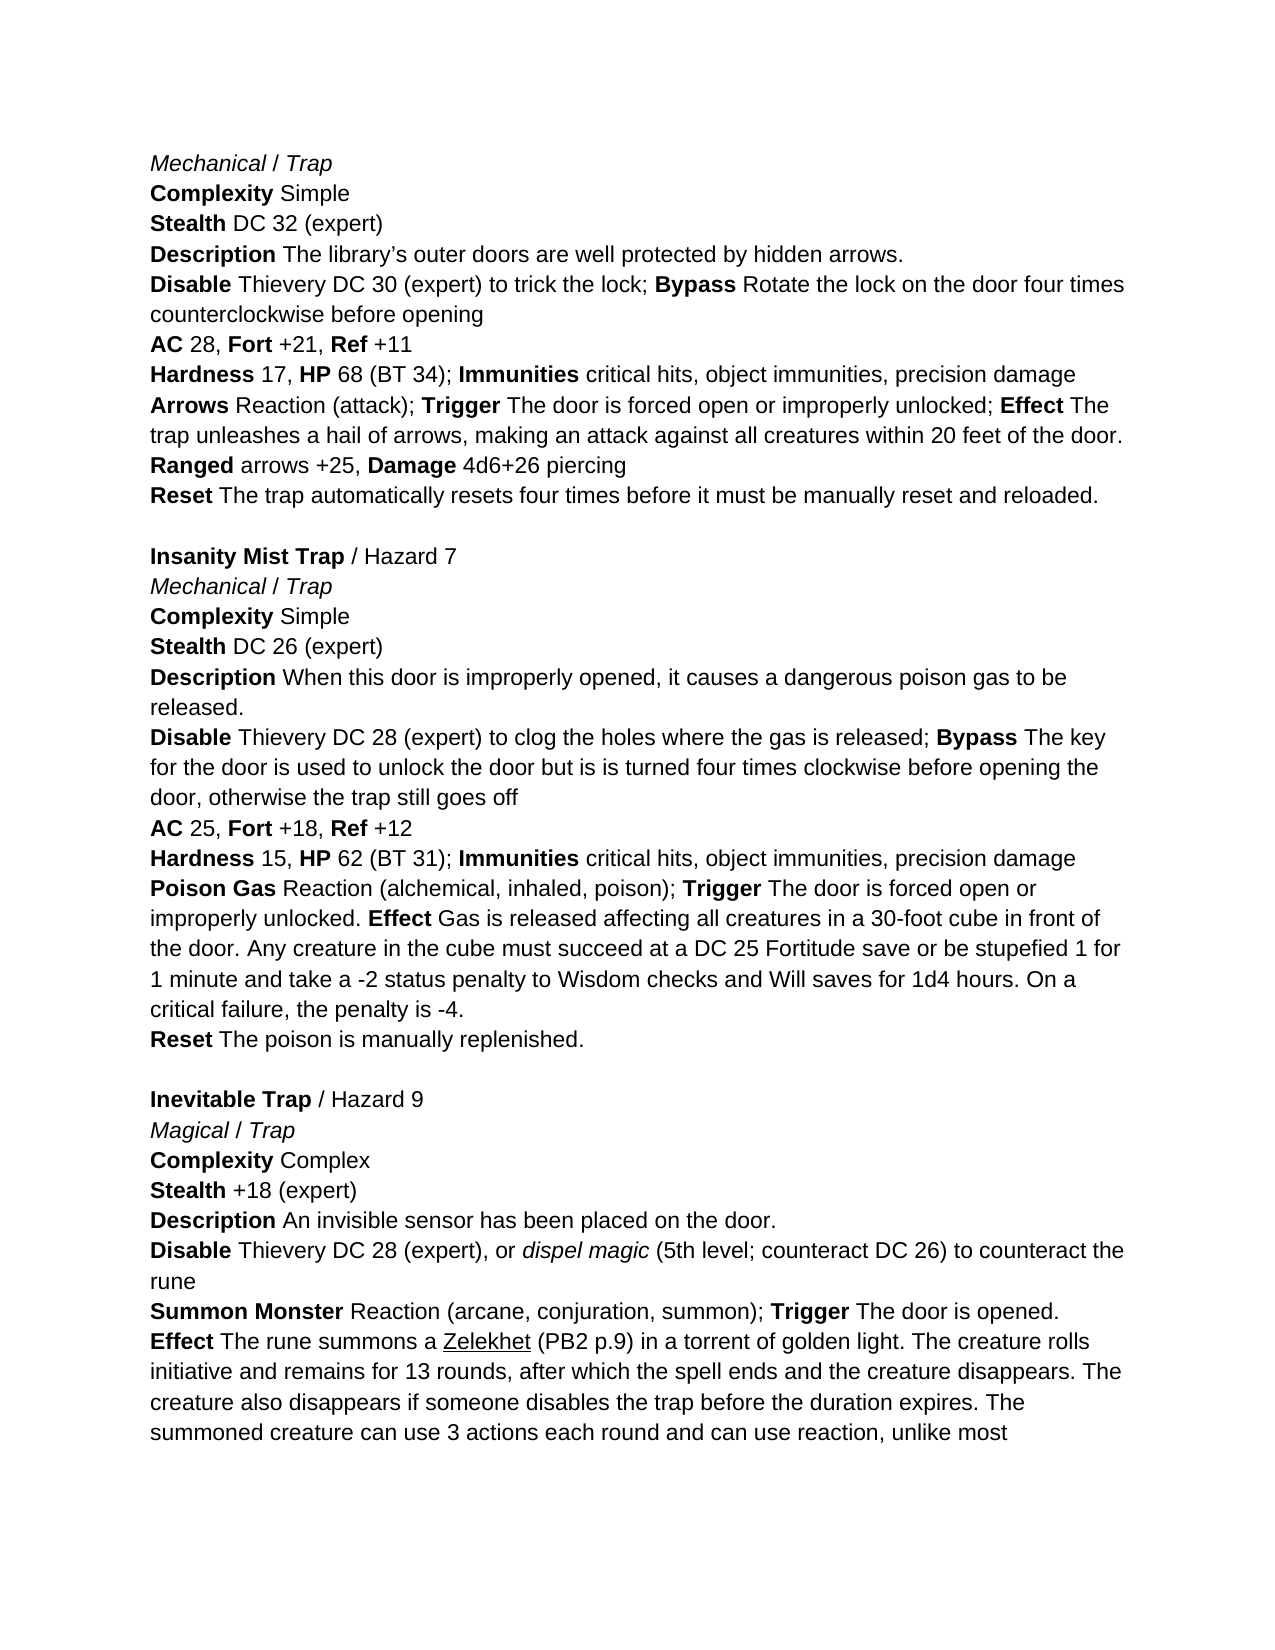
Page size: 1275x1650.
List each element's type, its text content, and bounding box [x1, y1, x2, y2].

text Inevitable Trap / Hazard 9 [150, 1056, 1125, 1113]
text Complexity Complex [150, 1147, 1125, 1173]
text Complexity Simple [150, 180, 1125, 207]
text Reset The trap automatically resets four times before it must be manually reset and reloaded. [150, 482, 1125, 509]
text Magical / Trap [150, 1117, 1125, 1143]
text Hardness 17, HP 68 (BT 34); Immunities critical hits, object immunities, precision damage [150, 361, 1125, 388]
text Disable Thievery DC 28 (expert) to clog the holes where the gas is released; Bypass The key for the door is used to unlock the door but is is turned four times clockwise before opening the door, otherwise the trap still goes off [150, 724, 1125, 811]
text Stealth DC 26 (expert) [150, 633, 1125, 660]
text Complexity Simple [150, 603, 1125, 629]
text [150, 1298, 1125, 1445]
text Reset The poison is manually replenished. [150, 1026, 1125, 1052]
text AC 25, Fort +18, Ref +12 [150, 814, 1125, 841]
text Mechanical / Trap [150, 150, 1125, 176]
text Description An invisible sensor has been placed on the door. [150, 1207, 1125, 1234]
text Description When this door is improperly opened, it causes a dangerous poison gas to be released. [150, 663, 1125, 720]
text Ranged arrows +25, Damage 4d6+26 piercing [150, 452, 1125, 478]
text Poison Gas Reaction (alchemical, inhaled, poison); Trigger The door is forced open or improperly unlocked. Effect Gas is released affecting all creatures in a 30-foot cube in front of the door. Any creature in the cube must succeed at a DC 25 Fortitude save or be stupefied 1 for 1 minute and take a -2 status penalty to Wisdom checks and Will saves for 1d4 hours. On a critical failure, the penalty is -4. [150, 875, 1125, 1022]
text Arrows Reaction (attack); Trigger The door is forced open or improperly unlocked; Effect The trap unleashes a hail of arrows, making an attack against all creatures within 20 feet of the door. [150, 392, 1125, 448]
text Description The library’s outer doors are well protected by hidden arrows. [150, 241, 1125, 267]
text Disable Thievery DC 28 (expert), or dispel magic (5th level; counteract DC 26) to counteract the rune [150, 1237, 1125, 1294]
text Mechanical / Trap [150, 573, 1125, 599]
text Disable Thievery DC 30 (expert) to trick the lock; Bypass Rotate the lock on the door four times counterclockwise before opening [150, 271, 1125, 327]
text Stealth DC 32 (expert) [150, 210, 1125, 237]
text Stealth +18 (expert) [150, 1177, 1125, 1203]
text AC 28, Fort +21, Ref +11 [150, 331, 1125, 358]
text Hardness 15, HP 62 (BT 31); Immunities critical hits, object immunities, precision damage [150, 845, 1125, 871]
text Insanity Mist Trap / Hazard 7 [150, 543, 1125, 569]
